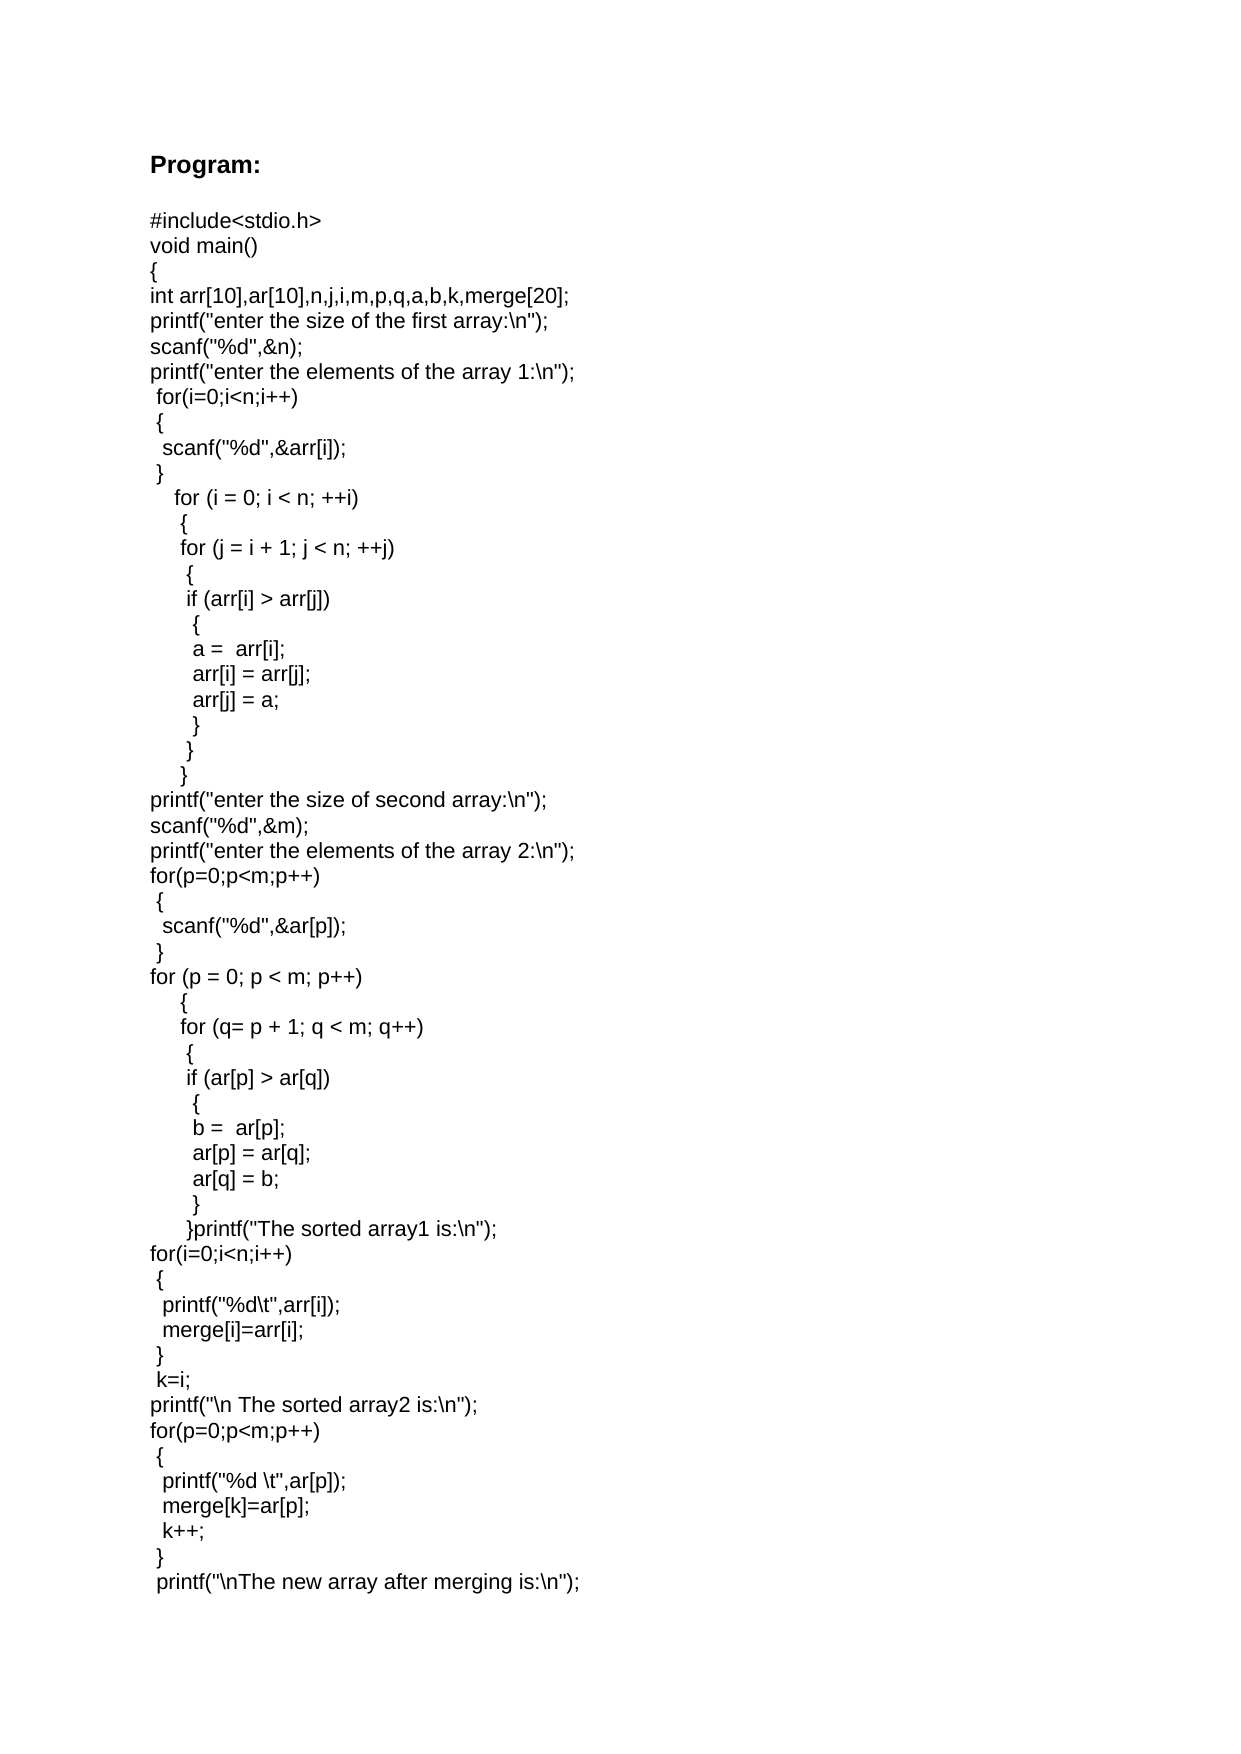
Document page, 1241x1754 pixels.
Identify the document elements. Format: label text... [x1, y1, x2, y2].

text } [150, 1543, 1090, 1569]
text Program: [150, 150, 1090, 179]
text printf("enter the elements of the array 2:\n"); [150, 838, 1090, 863]
text arr[j] = a; [150, 686, 1090, 712]
text for (q= p + 1; q < m; q++) [150, 1014, 1090, 1039]
text } [150, 762, 1090, 787]
text for (j = i + 1; j < n; ++j) [150, 535, 1090, 560]
text ar[q] = b; [150, 1165, 1090, 1191]
text { [150, 1039, 1090, 1064]
text printf("\nThe new array after merging is:\n"); [150, 1569, 1090, 1594]
text { [150, 1266, 1090, 1291]
text arr[i] = arr[j]; [150, 661, 1090, 686]
text printf("%d \t",ar[p]); [150, 1468, 1090, 1493]
text printf("enter the size of the first array:\n"); [150, 308, 1090, 333]
text merge[i]=arr[i]; [150, 1317, 1090, 1342]
text scanf("%d",&n); [150, 333, 1090, 359]
text for (i = 0; i < n; ++i) [150, 485, 1090, 510]
text } [150, 1342, 1090, 1367]
text { [150, 611, 1090, 636]
text for(i=0;i<n;i++) [150, 1241, 1090, 1266]
text printf("enter the size of second array:\n"); [150, 787, 1090, 812]
text merge[k]=ar[p]; [150, 1493, 1090, 1518]
text printf("\n The sorted array2 is:\n"); [150, 1392, 1090, 1417]
text scanf("%d",&arr[i]); [150, 434, 1090, 459]
text { [150, 258, 1090, 283]
text b = ar[p]; [150, 1115, 1090, 1140]
text scanf("%d",&m); [150, 812, 1090, 838]
text if (ar[p] > ar[q]) [150, 1064, 1090, 1090]
text a = arr[i]; [150, 636, 1090, 661]
text printf("enter the elements of the array 1:\n"); [150, 359, 1090, 384]
text }printf("The sorted array1 is:\n"); [150, 1216, 1090, 1241]
text { [150, 989, 1090, 1014]
text k++; [150, 1518, 1090, 1543]
text for(p=0;p<m;p++) [150, 1417, 1090, 1443]
text for(i=0;i<n;i++) [150, 384, 1090, 409]
text { [150, 1443, 1090, 1468]
text } [150, 1191, 1090, 1216]
text { [150, 560, 1090, 586]
text { [150, 409, 1090, 434]
text printf("%d\t",arr[i]); [150, 1291, 1090, 1317]
text if (arr[i] > arr[j]) [150, 586, 1090, 611]
text } [150, 938, 1090, 964]
text { [150, 510, 1090, 535]
text } [150, 712, 1090, 737]
text #include<stdio.h> [150, 207, 1090, 233]
text int arr[10],ar[10],n,j,i,m,p,q,a,b,k,merge[20]; [150, 283, 1090, 308]
text { [150, 888, 1090, 913]
text ar[p] = ar[q]; [150, 1140, 1090, 1165]
text } [150, 737, 1090, 762]
text k=i; [150, 1367, 1090, 1392]
text for(p=0;p<m;p++) [150, 863, 1090, 888]
text scanf("%d",&ar[p]); [150, 913, 1090, 938]
text for (p = 0; p < m; p++) [150, 964, 1090, 989]
text { [150, 1090, 1090, 1115]
text } [150, 459, 1090, 485]
text void main() [150, 233, 1090, 258]
